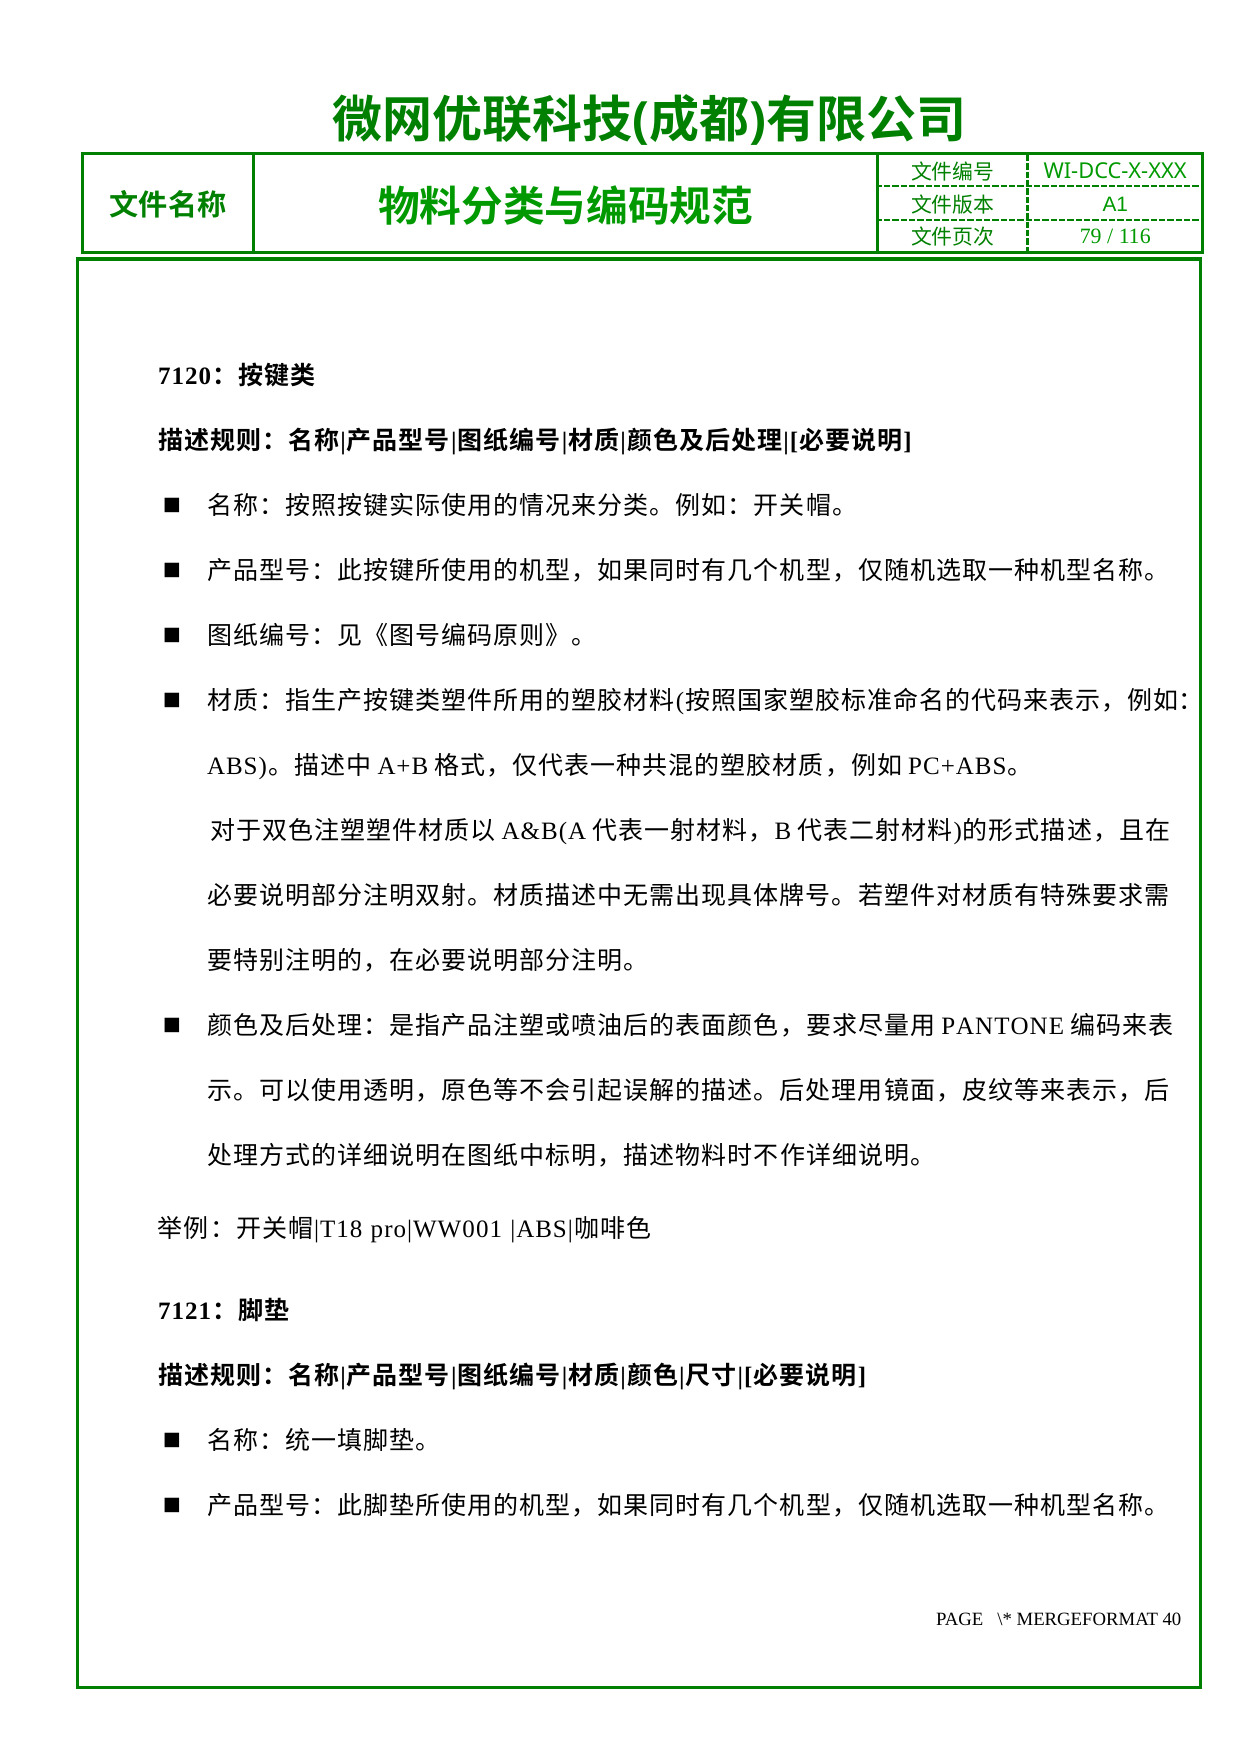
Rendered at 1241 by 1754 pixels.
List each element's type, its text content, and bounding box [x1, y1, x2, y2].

list 名称：统一填脚垫。 [162, 1406, 1181, 1471]
list 材质：指生产按键类塑件所用的塑胶材料(按照国家塑胶标准命名的代码来表示，例如：ABS)。描述中A+B格式，仅代表一种共混的塑胶材质，例如PC+ABS。 [162, 666, 1181, 796]
text 描述规则：名称|产品型号|图纸编号|材质|颜色及后处理|[必要说明] [103, 406, 1181, 471]
text 描述规则：名称|产品型号|图纸编号|材质|颜色|尺寸|[必要说明] [103, 1341, 1181, 1406]
text 对于双色注塑塑件材质以A&B(A代表一射材料，B代表二射材料)的形式描述，且在必要说明部分注明双射。材质描述中无需出现具体牌号。若塑件对材质有特殊要求需要特别注明的，在必要说明部分注明。 [207, 796, 1181, 991]
list 名称：按照按键实际使用的情况来分类。例如：开关帽。 [162, 471, 1181, 536]
list 产品型号：此按键所使用的机型，如果同时有几个机型，仅随机选取一种机型名称。 [162, 536, 1181, 601]
text 举例：开关帽|T18 pro|WW001 |ABS|咖啡色 [103, 1194, 1181, 1259]
text 7120：按键类 [103, 341, 1181, 406]
list 颜色及后处理：是指产品注塑或喷油后的表面颜色，要求尽量用PANTONE编码来表示。可以使用透明，原色等不会引起误解的描述。后处理用镜面，皮纹等来表示，后处理方式的详细说明在图纸中标明，描述物料时不作详细说明。 [162, 991, 1181, 1186]
list 产品型号：此脚垫所使用的机型，如果同时有几个机型，仅随机选取一种机型名称。 [162, 1471, 1181, 1536]
text 7121：脚垫 [103, 1276, 1181, 1341]
list 图纸编号：见《图号编码原则》。 [162, 601, 1181, 666]
